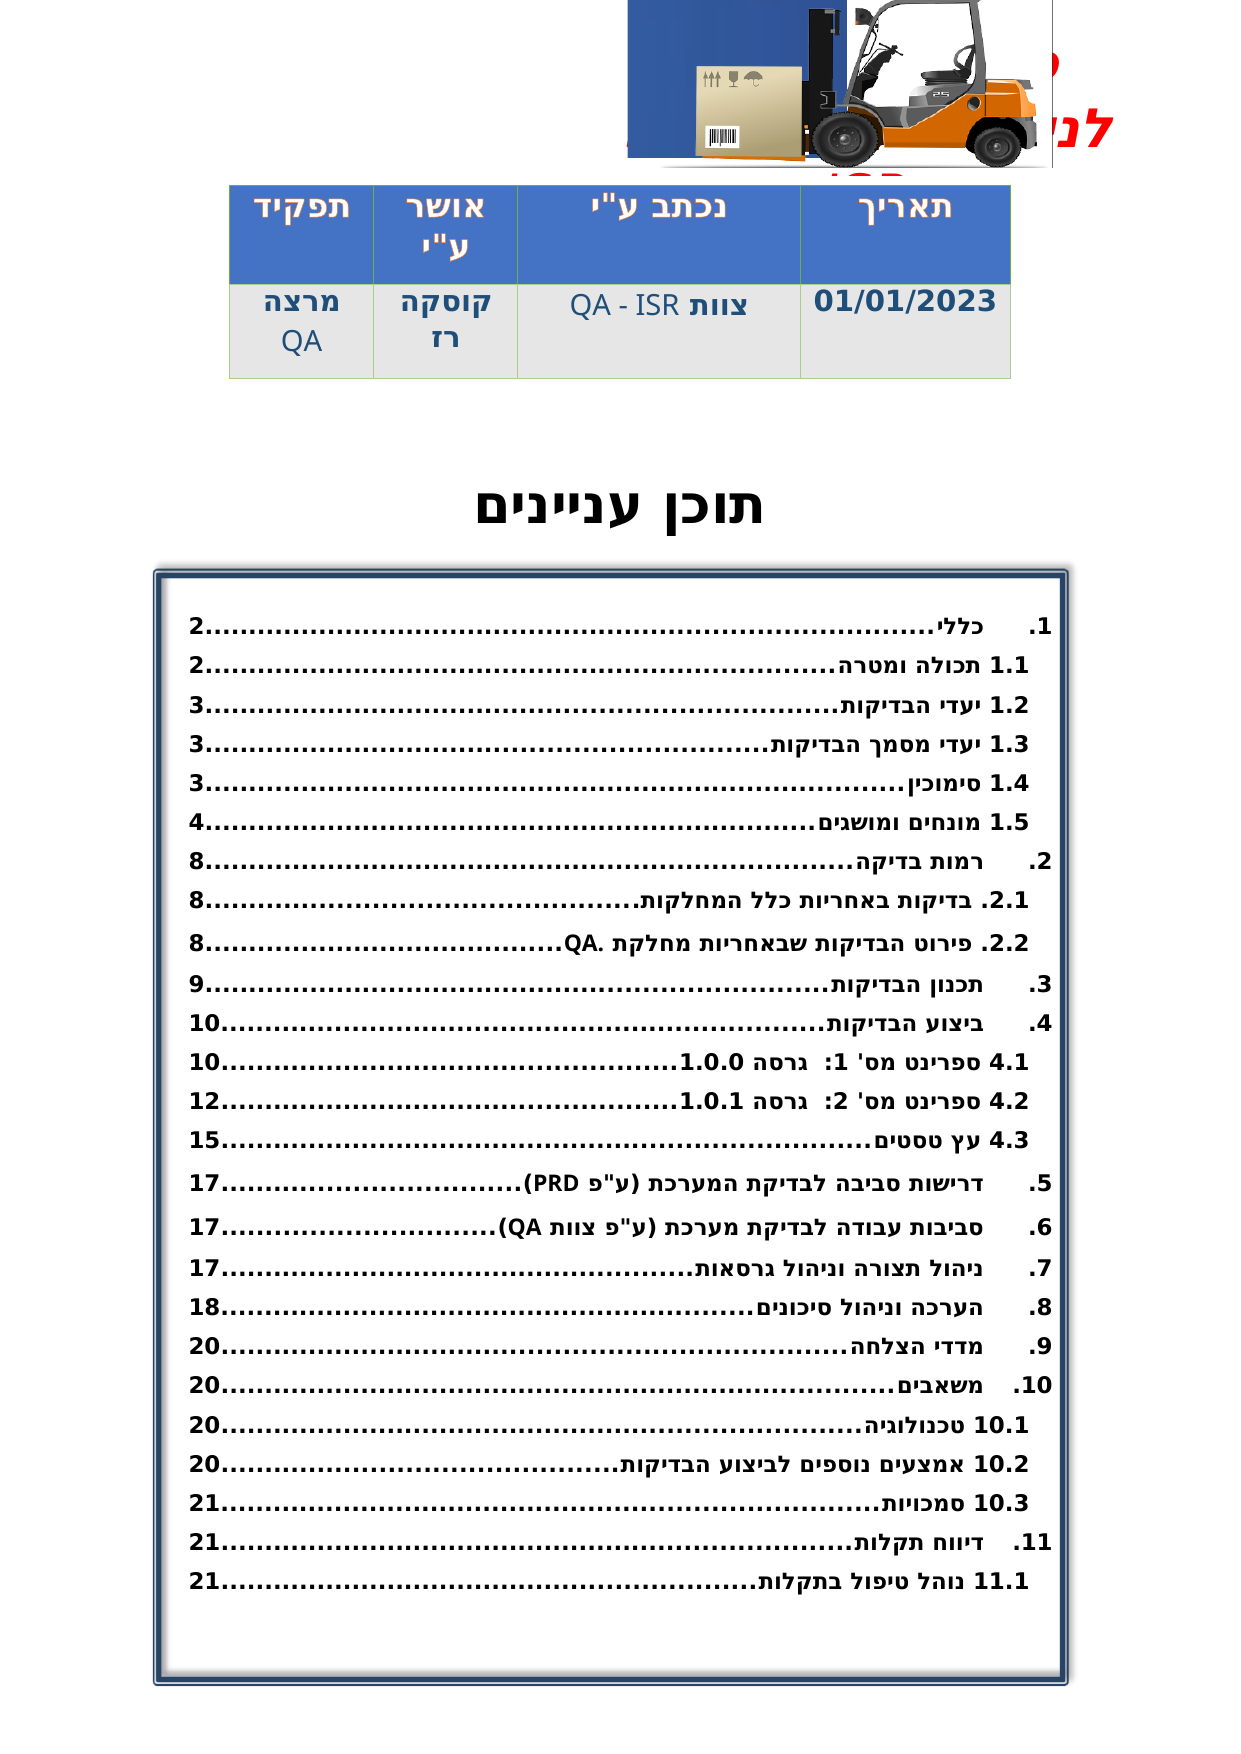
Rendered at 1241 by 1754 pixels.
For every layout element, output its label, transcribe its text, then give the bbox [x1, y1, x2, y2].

picture [148, 555, 1081, 1690]
picture [627, 0, 1053, 168]
table_header תפקיד [230, 186, 373, 284]
table_cell מרצה QA [230, 285, 373, 378]
table_header אושר ע"י [374, 186, 517, 284]
text תוכן עניינים [187, 473, 1053, 536]
table_cell צוות QA - ISR [518, 285, 800, 378]
table_header תאריך [801, 186, 1010, 284]
table_cell 01/01/2023 [801, 285, 1010, 378]
table_cell קוסקה רז [374, 285, 517, 378]
table_header נכתב ע"י [518, 186, 800, 284]
